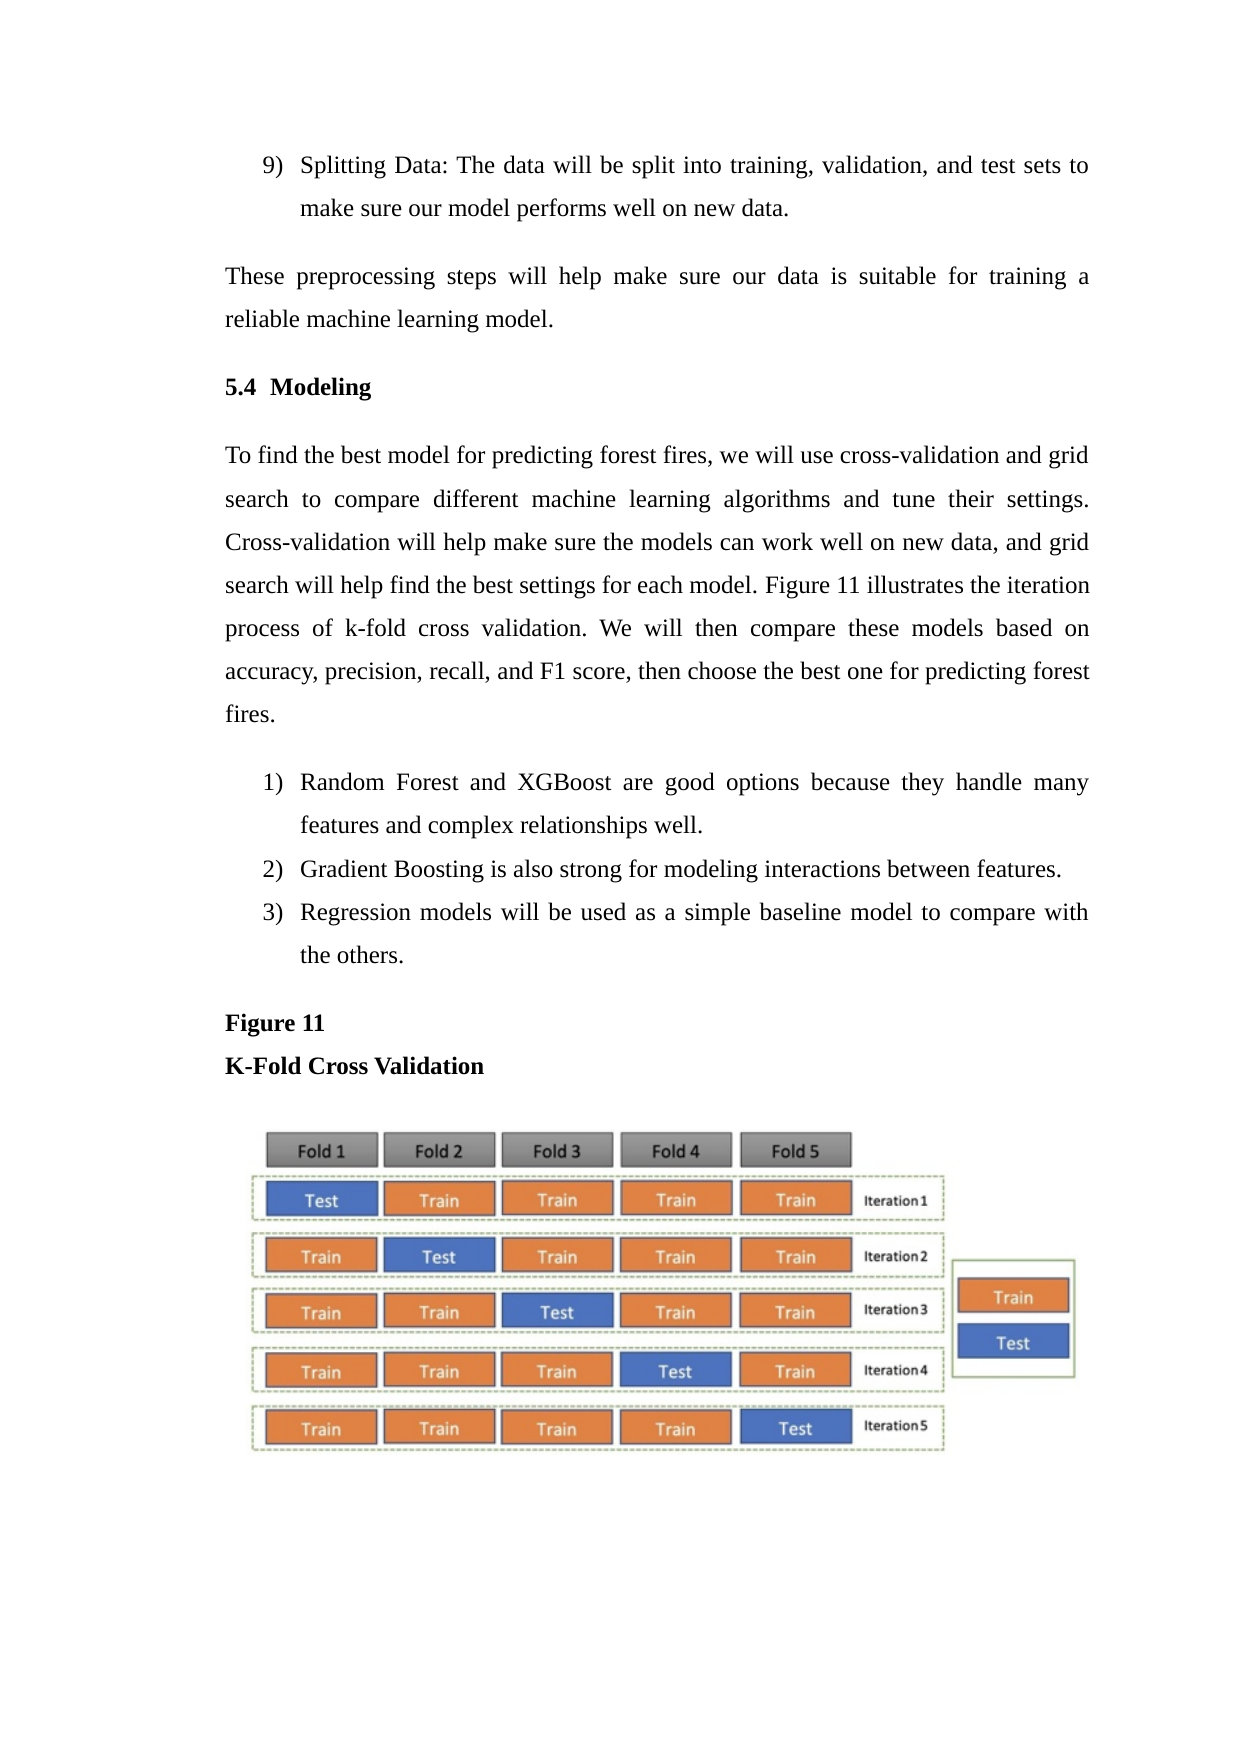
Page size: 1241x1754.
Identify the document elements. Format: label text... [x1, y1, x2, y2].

picture [225, 1119, 1080, 1455]
list Random Forest and XGBoost are good options because they handle many features and complex relationships well. [262, 767, 1090, 839]
list Splitting Data: The data will be split into training, validation, and test sets to make sure our model performs well on new data. [262, 150, 1090, 222]
subtitle Modeling [225, 372, 1090, 401]
list Regression models will be used as a simple baseline model to compare with the others. [262, 897, 1090, 969]
text To find the best model for predicting forest fires, we will use cross-validation and grid search to compare different machine learning algorithms and tune their settings. Cross-validation will help make sure the models can work well on new data, and grid search will help find the best settings for each model. Figure 11 illustrates the iteration process of k-fold cross validation. We will then compare these models based on accuracy, precision, recall, and F1 score, then choose the best one for predicting forest fires. [225, 441, 1090, 728]
text These preprocessing steps will help make sure our data is suitable for training a reliable machine learning model. [225, 261, 1090, 333]
list Gradient Boosting is also strong for modeling interactions between features. [262, 854, 1090, 882]
